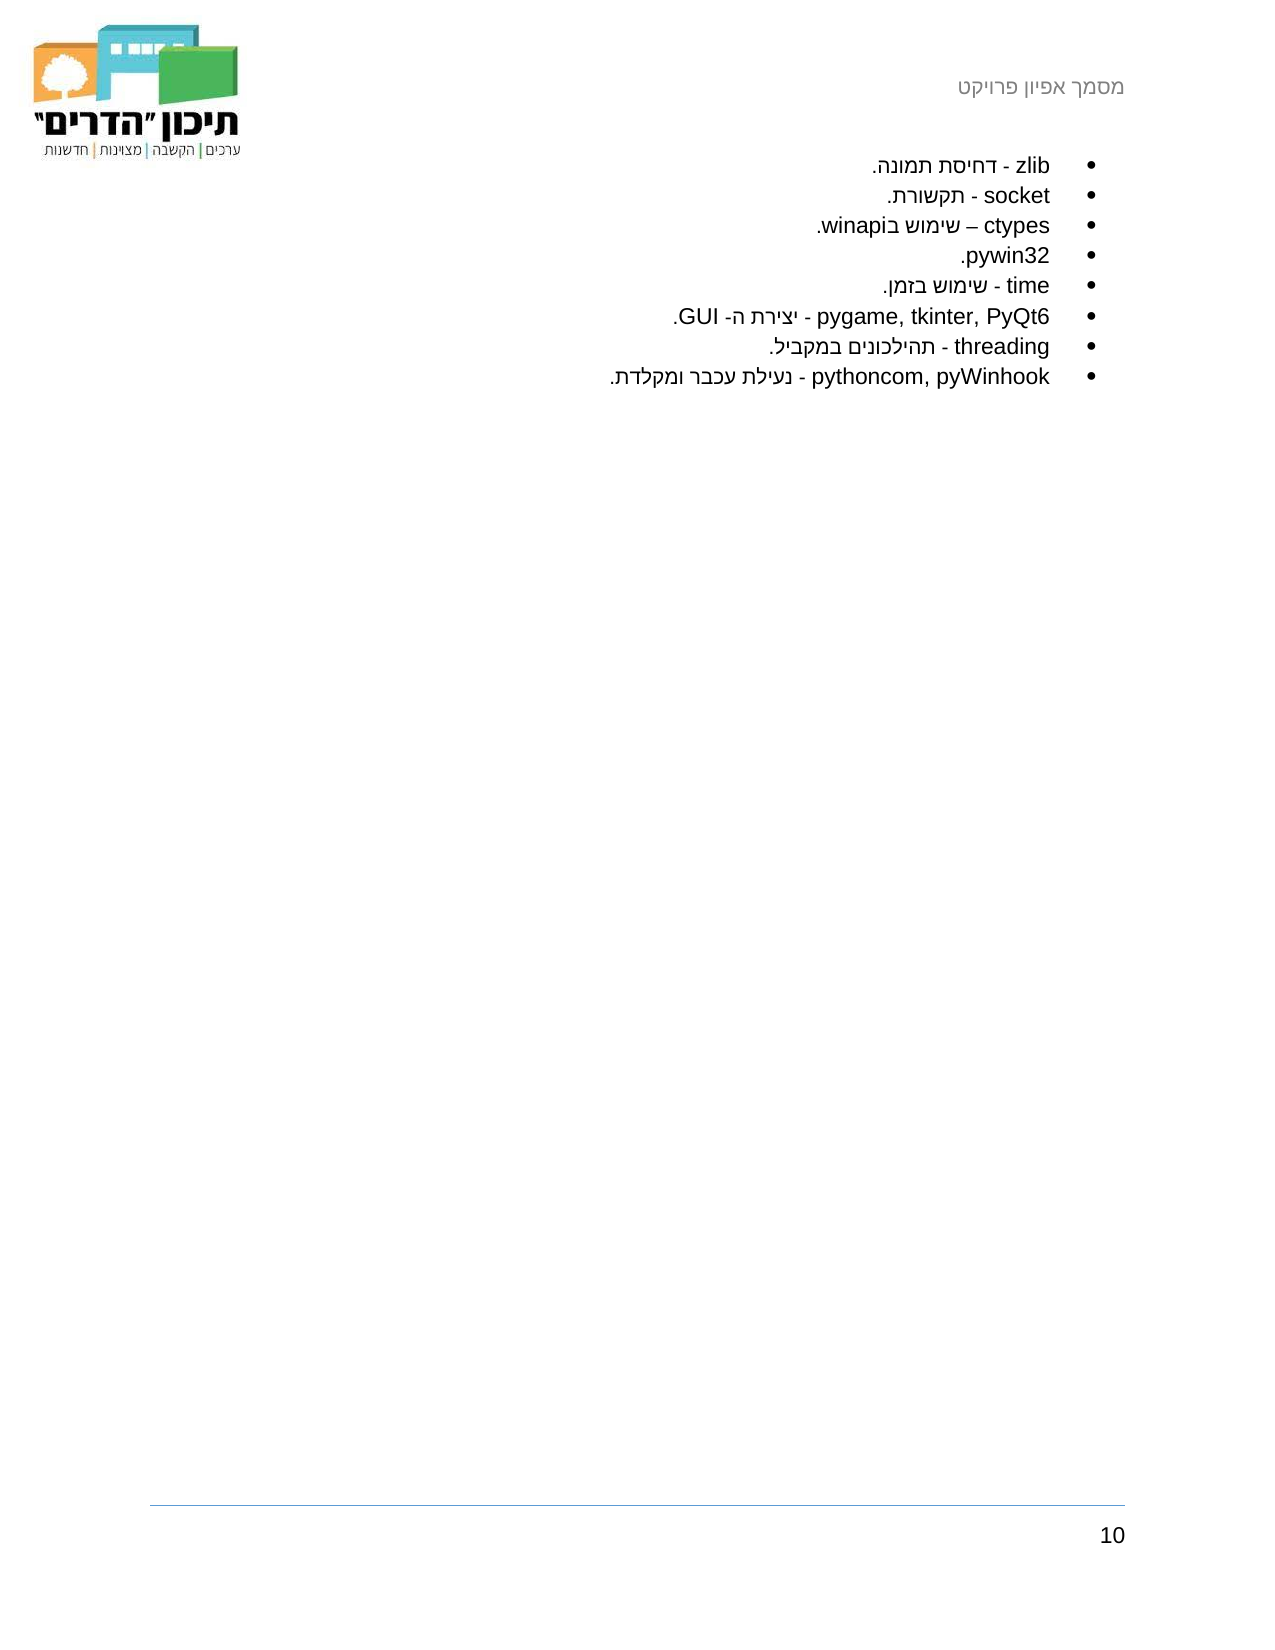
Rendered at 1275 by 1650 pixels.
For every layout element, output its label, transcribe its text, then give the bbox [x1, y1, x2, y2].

list pythoncom, pyWinhook - נעילת עכבר ומקלדת. [150, 363, 1087, 389]
picture [18, 0, 263, 181]
list threading - תהילכונים במקביל. [150, 333, 1087, 359]
list ctypes – שימוש בwinapi. [150, 212, 1087, 238]
list pygame, tkinter, PyQt6 - יצירת ה- GUI. [150, 303, 1087, 329]
list socket - תקשורת. [150, 182, 1087, 208]
list pywin32. [150, 242, 1087, 269]
list time - שימוש בזמן. [150, 272, 1087, 299]
list zlib - דחיסת תמונה. [263, 152, 1087, 178]
